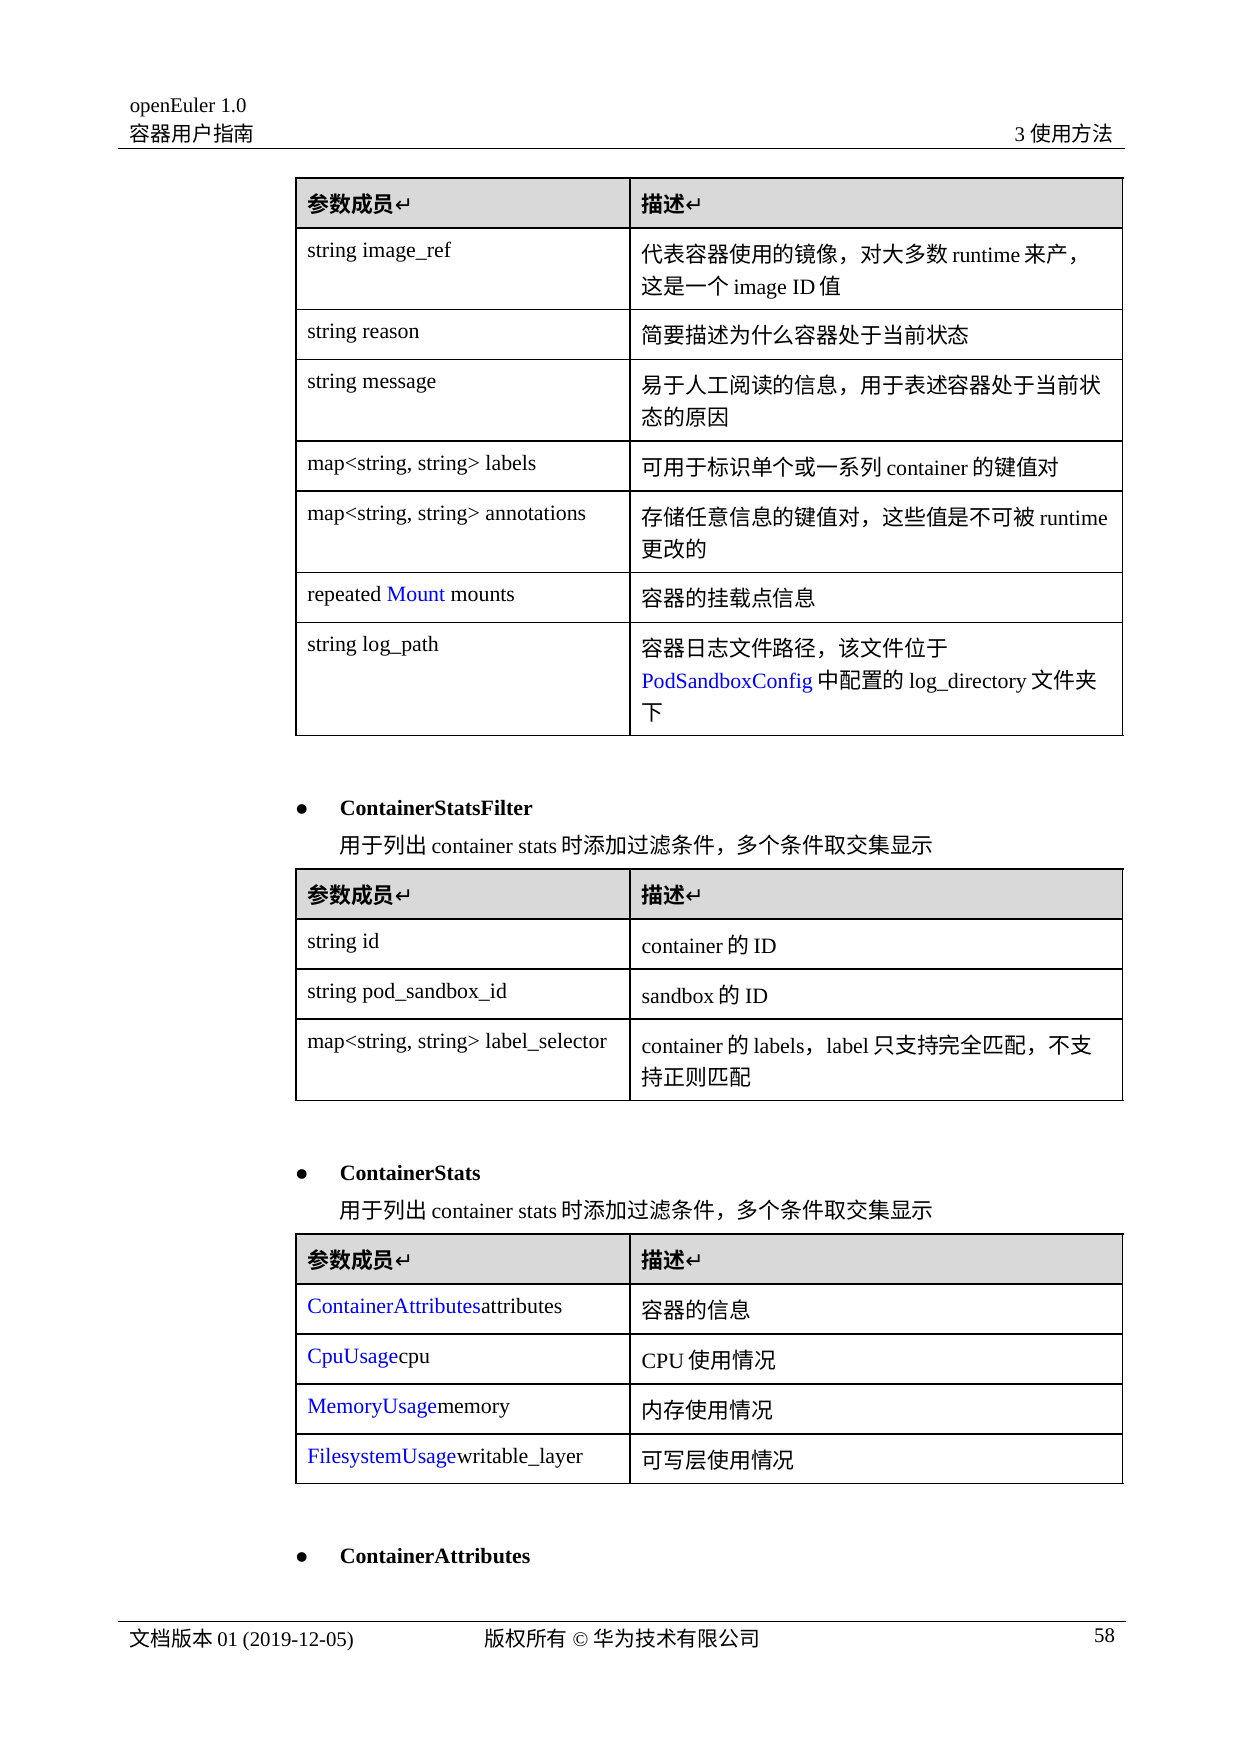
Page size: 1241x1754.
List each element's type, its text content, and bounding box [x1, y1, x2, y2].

table_cell 容器的信息 [631, 1285, 1122, 1333]
table_cell container的ID [631, 920, 1122, 968]
table_cell 内存使用情况 [631, 1385, 1122, 1433]
table_cell repeated Mount mounts [297, 573, 629, 621]
table_header 描述↵ [631, 870, 1122, 918]
table_cell CpuUsagecpu [297, 1335, 629, 1383]
table_header 描述↵ [631, 179, 1122, 227]
table_cell 简要描述为什么容器处于当前状态 [631, 310, 1122, 358]
table_header 参数成员↵ [297, 179, 629, 227]
list ContainerStatsFilter [295, 795, 1122, 820]
table_cell container的labels，label只支持完全匹配，不支持正则匹配 [631, 1020, 1122, 1099]
table_cell string reason [297, 310, 629, 358]
table_cell string image_ref [297, 229, 629, 309]
table_cell MemoryUsagememory [297, 1385, 629, 1433]
list 用于列出container stats时添加过滤条件，多个条件取交集显示 [339, 1193, 1122, 1225]
table_cell string message [297, 360, 629, 440]
table_cell 可写层使用情况 [631, 1435, 1122, 1483]
table_header 参数成员↵ [297, 870, 629, 918]
table_cell 容器日志文件路径，该文件位于PodSandboxConfig中配置的log_directory文件夹下 [631, 623, 1122, 735]
list 用于列出container stats时添加过滤条件，多个条件取交集显示 [339, 828, 1122, 860]
table_cell 可用于标识单个或一系列container的键值对 [631, 442, 1122, 490]
table_cell FilesystemUsagewritable_layer [297, 1435, 629, 1483]
table_header 参数成员↵ [297, 1235, 629, 1283]
table_cell ContainerAttributesattributes [297, 1285, 629, 1333]
table_cell string pod_sandbox_id [297, 970, 629, 1018]
table_cell 容器的挂载点信息 [631, 573, 1122, 621]
table_header 描述↵ [631, 1235, 1122, 1283]
table_cell map<string, string> labels [297, 442, 629, 490]
table_cell sandbox的ID [631, 970, 1122, 1018]
table_cell map<string, string> annotations [297, 492, 629, 572]
table_cell CPU使用情况 [631, 1335, 1122, 1383]
table_cell string id [297, 920, 629, 968]
table_cell map<string, string> label_selector [297, 1020, 629, 1099]
list ContainerAttributes [295, 1543, 1122, 1568]
list ContainerStats [295, 1160, 1122, 1185]
table_cell string log_path [297, 623, 629, 735]
table_cell 代表容器使用的镜像，对大多数runtime来产，这是一个image ID值 [631, 229, 1122, 309]
table_cell 存储任意信息的键值对，这些值是不可被runtime更改的 [631, 492, 1122, 572]
table_cell 易于人工阅读的信息，用于表述容器处于当前状态的原因 [631, 360, 1122, 440]
